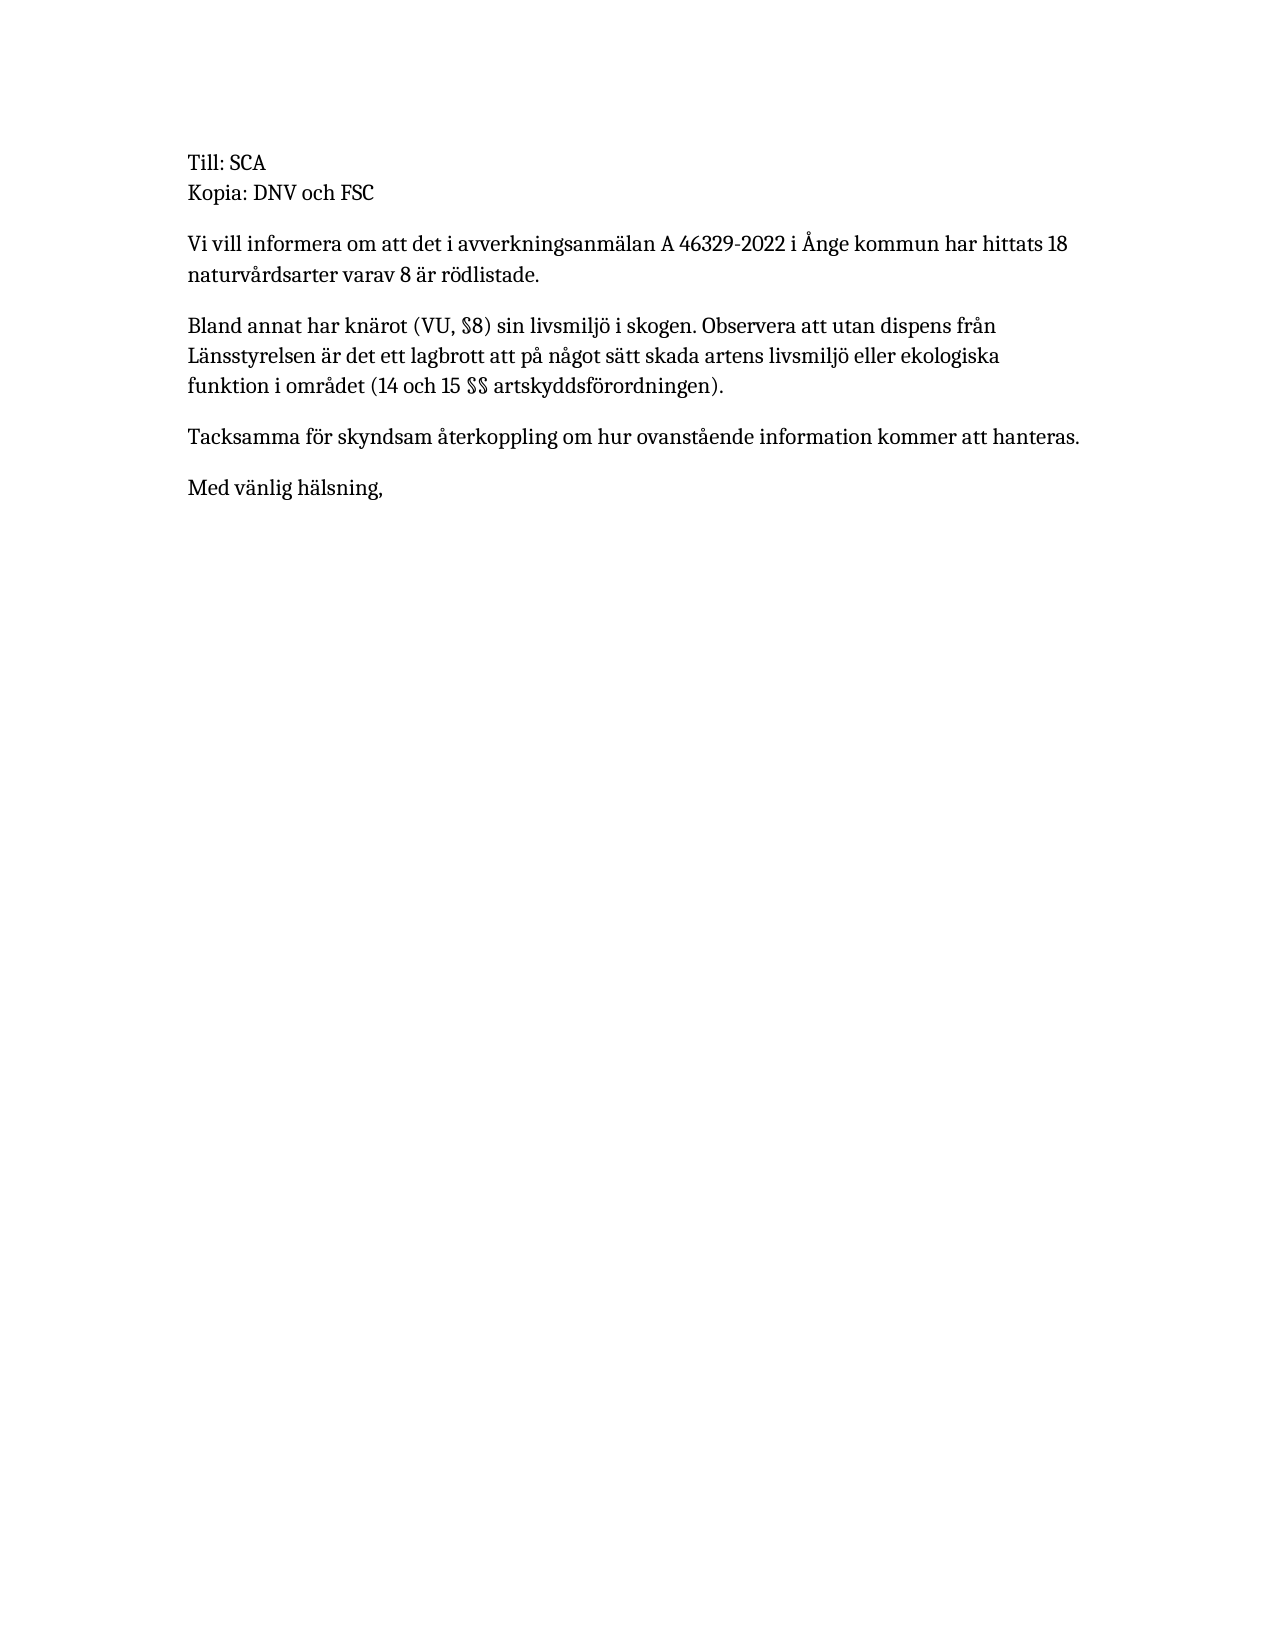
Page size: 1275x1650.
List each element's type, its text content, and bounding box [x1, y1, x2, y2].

text Tacksamma för skyndsam återkoppling om hur ovanstående information kommer att hanteras. [187, 424, 1087, 450]
text Vi vill informera om att det i avverkningsanmälan A 46329-2022 i Ånge kommun har hittats 18 naturvårdsarter varav 8 är rödlistade. [187, 231, 1087, 288]
text Med vänlig hälsning, [187, 475, 1087, 532]
text Bland annat har knärot (VU, §8) sin livsmiljö i skogen. Observera att utan dispens från Länsstyrelsen är det ett lagbrott att på något sätt skada artens livsmiljö eller ekologiska funktion i området (14 och 15 §§ artskyddsförordningen). [187, 312, 1087, 399]
text Till: SCA Kopia: DNV och FSC [187, 150, 1087, 207]
